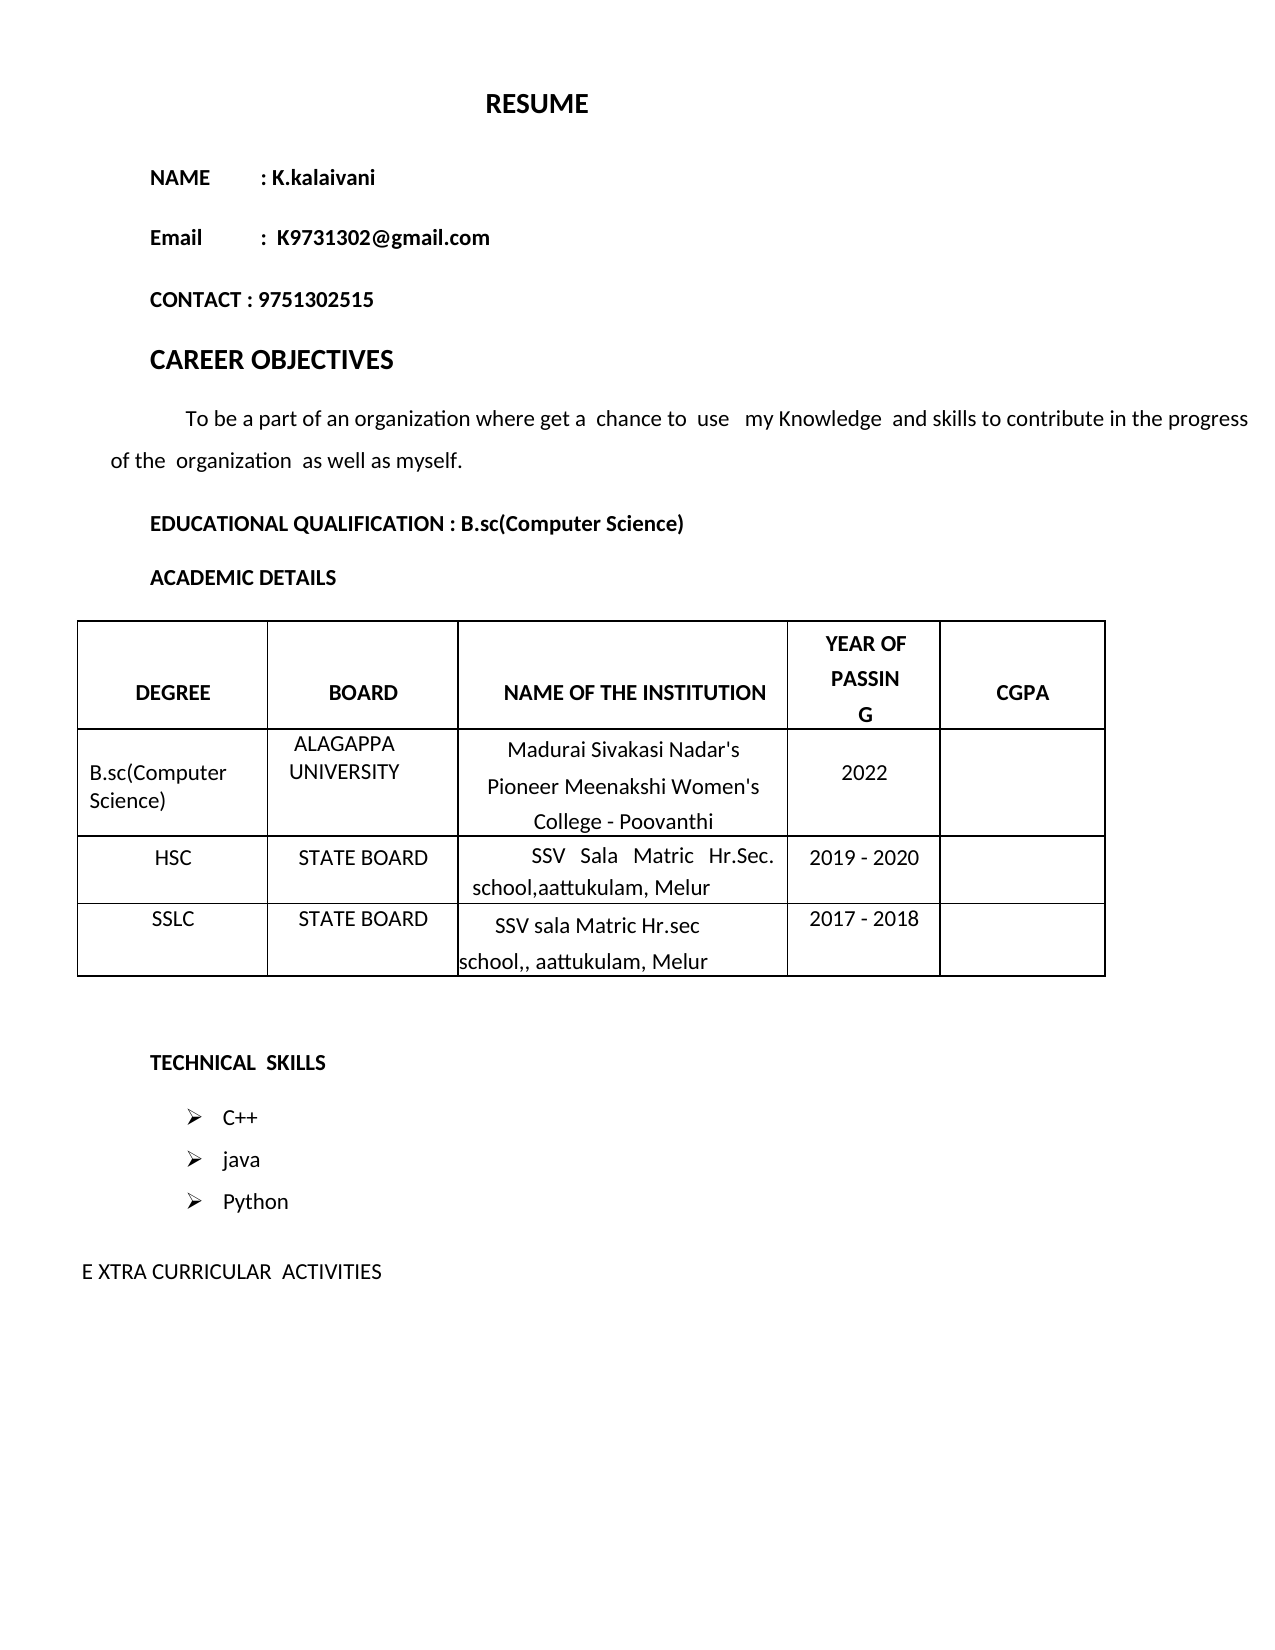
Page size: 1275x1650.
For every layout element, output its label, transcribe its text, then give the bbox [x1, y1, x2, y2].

table_cell SSLC [78, 904, 267, 975]
table_header CGPA [941, 622, 1104, 728]
table_header BOARD [268, 622, 457, 728]
table_header NAME OF THE INSTITUTION [459, 622, 787, 728]
text E XTRA CURRICULAR ACTIVITIES [35, 1257, 1256, 1285]
table_cell STATE BOARD [268, 904, 457, 975]
text CONTACT : 9751302515 [75, 285, 524, 313]
table_cell 2017 - 2018 [788, 904, 939, 975]
text TECHNICAL SKILLS [150, 1048, 1256, 1076]
table_cell B.sc(Computer Science) [78, 730, 267, 835]
table_cell [941, 837, 1104, 902]
subtitle CAREER OBJECTIVES [150, 341, 1256, 377]
text To be a part of an organization where get a chance to use my Knowledge and skills to contribute in the progress of the organization as well as myself. [110, 404, 1256, 474]
table_cell [941, 730, 1104, 835]
list java [185, 1145, 611, 1173]
table_cell SSV Sala Matric Hr.Sec. school,aattukulam, Melur [459, 837, 787, 902]
table_header YEAR OF PASSING [788, 622, 939, 728]
subtitle EDUCATIONAL QUALIFICATION : B.sc(Computer Science) [150, 509, 1256, 537]
list Python [185, 1187, 524, 1215]
title RESUME [410, 44, 792, 131]
subtitle NAME : K.kalaivani [150, 163, 1256, 191]
table_cell [941, 904, 1104, 975]
table_cell ALAGAPPA UNIVERSITY [268, 730, 457, 835]
table_cell SSV sala Matric Hr.sec school,, aattukulam, Melur [459, 904, 787, 975]
table_cell STATE BOARD [268, 837, 457, 902]
table_cell HSC [78, 837, 267, 902]
table_header DEGREE [78, 622, 267, 728]
subtitle Email : K9731302@gmail.com [150, 223, 1256, 251]
list C++ [185, 1103, 1256, 1131]
table_cell 2022 [788, 730, 939, 835]
text ACADEMIC DETAILS [150, 563, 1256, 591]
table_cell 2019 - 2020 [788, 837, 939, 902]
table_cell Madurai Sivakasi Nadar's Pioneer Meenakshi Women's College - Poovanthi [459, 730, 787, 835]
